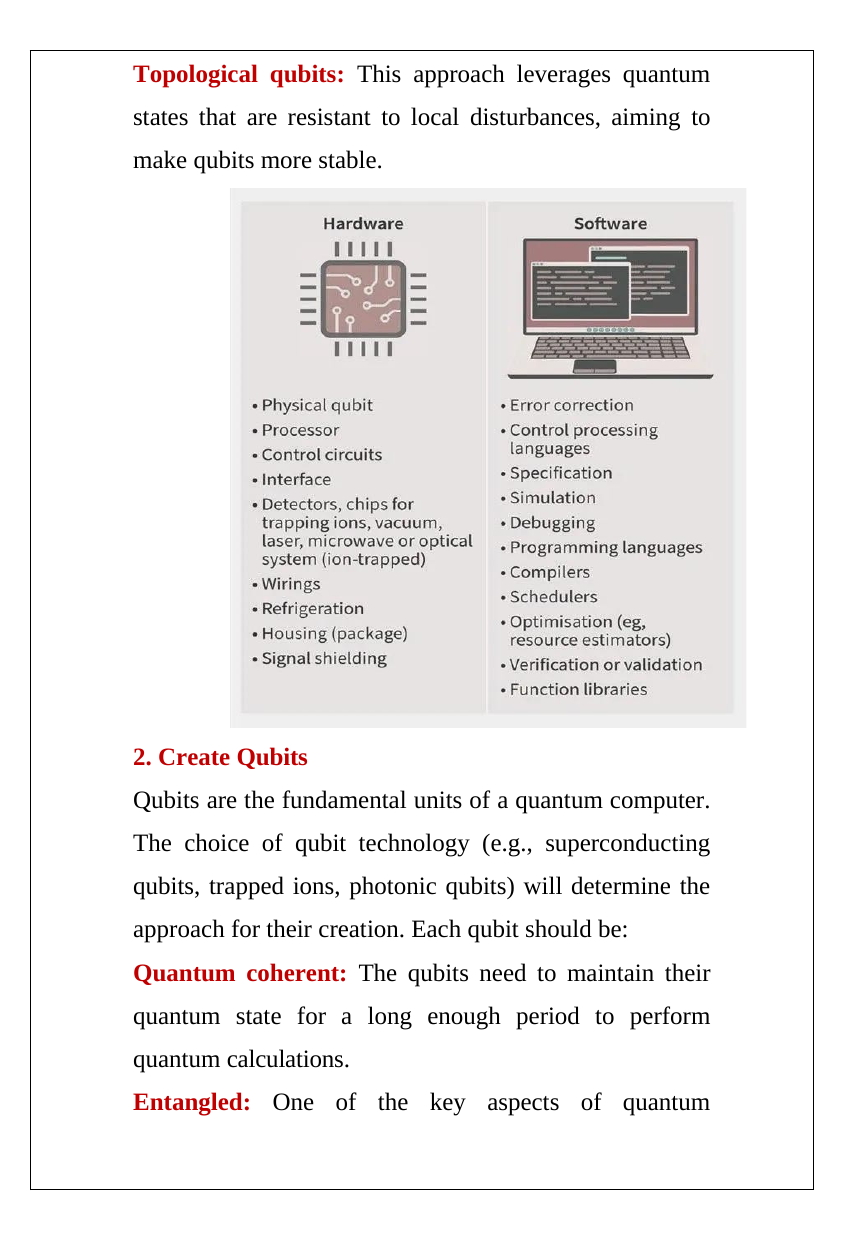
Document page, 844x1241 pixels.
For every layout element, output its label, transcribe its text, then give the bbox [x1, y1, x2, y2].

text Topological qubits: This approach leverages quantum states that are resistant to local disturbances, aiming to make qubits more stable. [133, 59, 711, 174]
subtitle Create Qubits [133, 742, 813, 771]
text Qubits are the fundamental units of a quantum computer. The choice of qubit technology (e.g., superconducting qubits, trapped ions, photonic qubits) will determine the approach for their creation. Each qubit should be: [133, 785, 711, 943]
text Quantum coherent: The qubits need to maintain their quantum state for a long enough period to perform quantum calculations. [133, 958, 711, 1073]
picture [229, 188, 747, 728]
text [133, 1087, 711, 1116]
